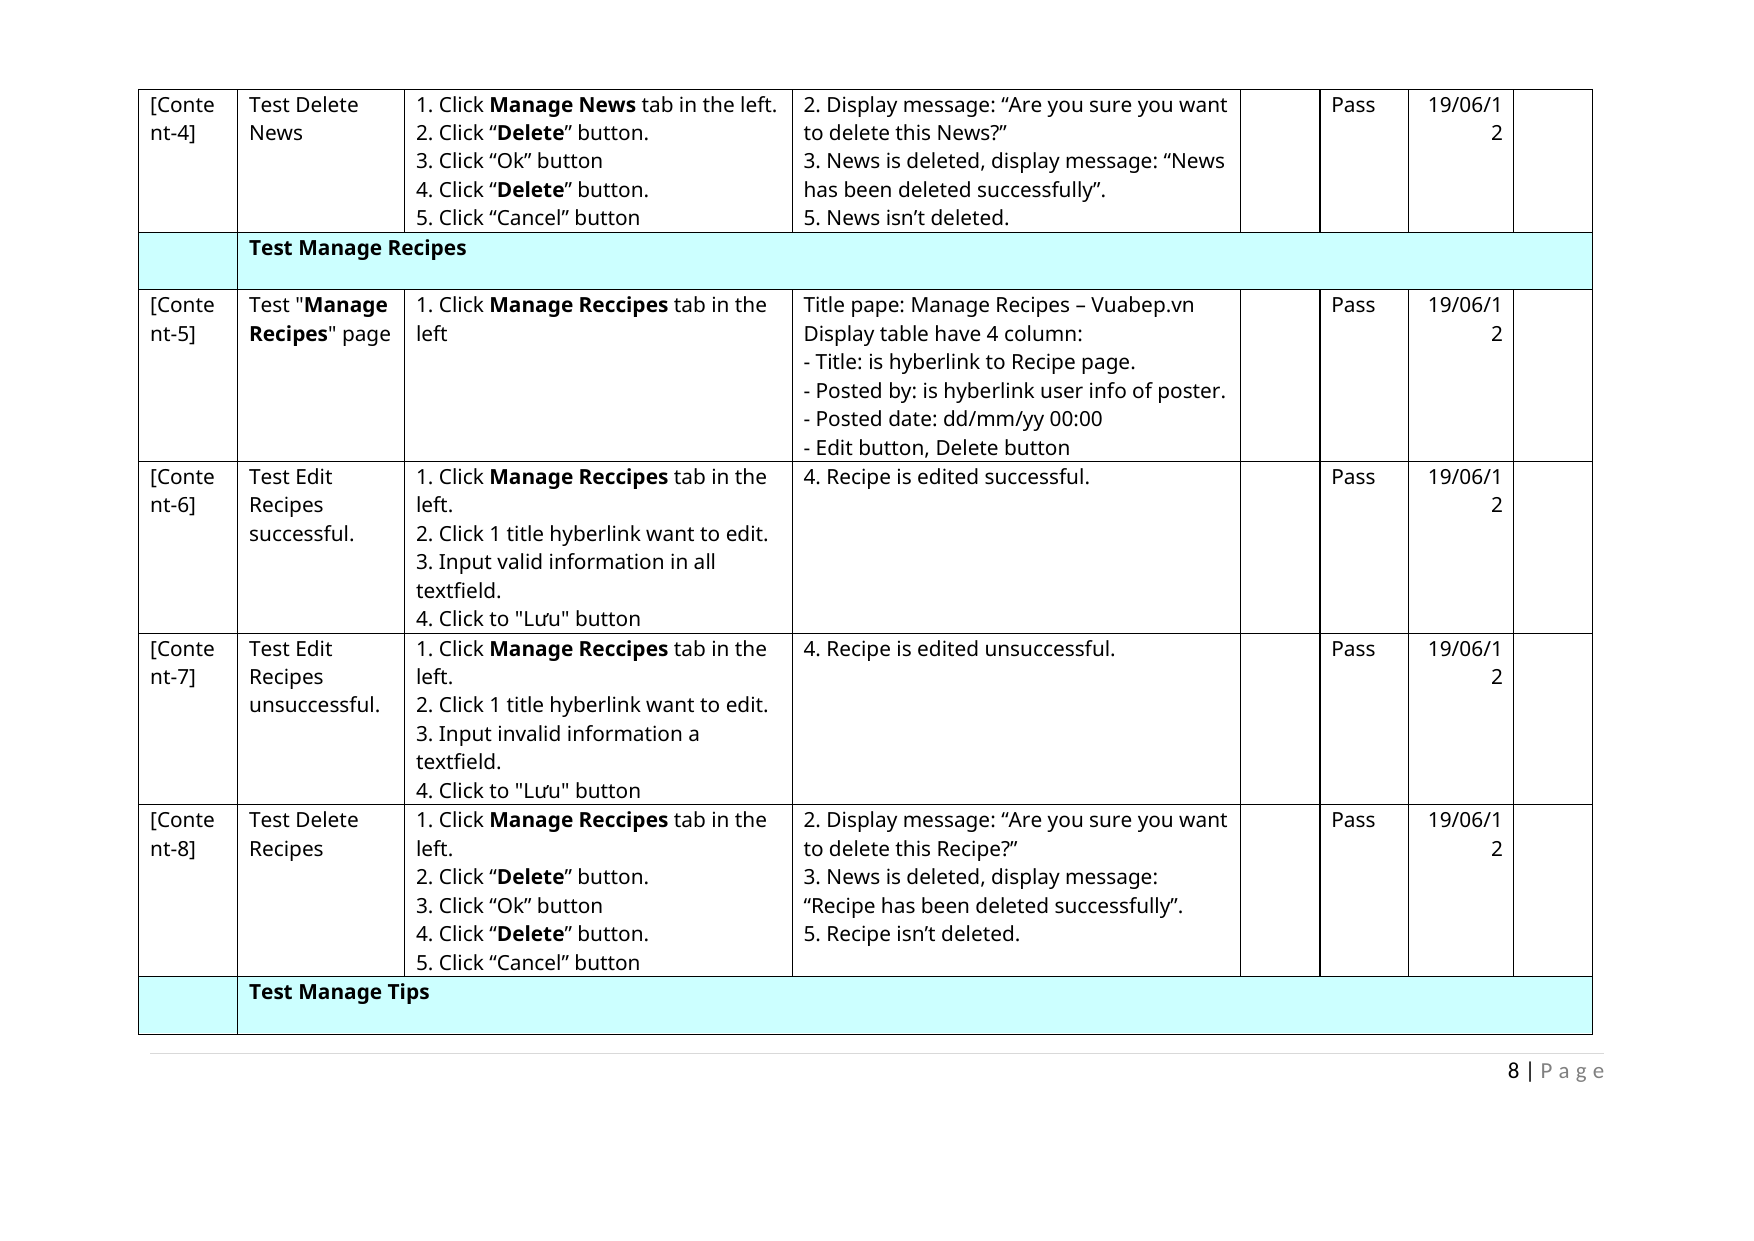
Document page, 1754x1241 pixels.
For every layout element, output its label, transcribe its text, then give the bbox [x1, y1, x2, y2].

table_cell Pass [1321, 90, 1408, 232]
table_cell Pass [1321, 290, 1408, 461]
table_cell [1514, 634, 1592, 804]
table_cell Test "Manage Recipes" page [238, 290, 404, 461]
table_cell Test Delete Recipes [238, 805, 404, 976]
table_cell [1514, 290, 1592, 461]
table_cell 4. Recipe is edited unsuccessful. [793, 634, 1240, 804]
table_cell [1241, 462, 1319, 633]
table_cell [1241, 977, 1320, 1033]
table_cell [Content-8] [139, 805, 237, 976]
table_cell 2. Display message: “Are you sure you want to delete this News?” 3. News is deleted, display message: “News has been deleted successfully”. 5. News isn’t deleted. [793, 90, 1240, 232]
table_cell 19/06/12 [1409, 805, 1513, 976]
table_cell Pass [1321, 462, 1408, 633]
table_cell 1. Click Manage Reccipes tab in the left. 2. Click 1 title hyberlink want to edit. 3. Input invalid information a textfield. 4. Click to "Lưu" button [405, 634, 792, 804]
table_cell [139, 977, 237, 1033]
table_cell 2. Display message: “Are you sure you want to delete this Recipe?” 3. News is deleted, display message: “Recipe has been deleted successfully”. 5. Recipe isn’t deleted. [793, 805, 1240, 976]
table_cell 19/06/12 [1409, 462, 1513, 633]
table_cell Pass [1321, 634, 1408, 804]
table_cell 1. Click Manage News tab in the left. 2. Click “Delete” button. 3. Click “Ok” button 4. Click “Delete” button. 5. Click “Cancel” button [405, 90, 792, 232]
table_cell [1241, 290, 1319, 461]
table_cell [1514, 90, 1592, 232]
table_cell [792, 977, 1241, 1033]
table_cell [792, 233, 1241, 289]
table_cell [1241, 805, 1319, 976]
table_cell [1514, 462, 1592, 633]
table_cell Test Delete News [238, 90, 404, 232]
table_cell [1241, 634, 1319, 804]
table_cell 1. Click Manage Reccipes tab in the left. 2. Click “Delete” button. 3. Click “Ok” button 4. Click “Delete” button. 5. Click “Cancel” button [405, 805, 792, 976]
table_cell [Content-4] [139, 90, 237, 232]
table_cell [1514, 805, 1592, 976]
table_cell [1241, 90, 1319, 232]
table_cell Test Manage Recipes [238, 233, 792, 289]
table_cell Test Manage Tips [238, 977, 792, 1033]
table_cell Test Edit Recipes unsuccessful. [238, 634, 404, 804]
table_cell [1241, 233, 1320, 289]
table_cell Test Edit Recipes successful. [238, 462, 404, 633]
table_cell [1320, 977, 1408, 1033]
table_cell 19/06/12 [1409, 90, 1513, 232]
table_cell [1408, 233, 1514, 289]
table_cell Title pape: Manage Recipes – Vuabep.vn Display table have 4 column: - Title: is hyberlink to Recipe page. - Posted by: is hyberlink user info of poster. - Posted date: dd/mm/yy 00:00 - Edit button, Delete button [793, 290, 1240, 461]
table_cell 1. Click Manage Reccipes tab in the left. 2. Click 1 title hyberlink want to edit. 3. Input valid information in all textfield. 4. Click to "Lưu" button [405, 462, 792, 633]
table_cell [1320, 233, 1408, 289]
table_cell 4. Recipe is edited successful. [793, 462, 1240, 633]
table_cell [139, 233, 237, 289]
table_cell 1. Click Manage Reccipes tab in the left [405, 290, 792, 461]
table_cell [1514, 977, 1592, 1033]
table_cell [1408, 977, 1514, 1033]
table_cell 19/06/12 [1409, 290, 1513, 461]
table_cell 19/06/12 [1409, 634, 1513, 804]
table_cell [Content-5] [139, 290, 237, 461]
table_cell [Content-7] [139, 634, 237, 804]
table_cell Pass [1321, 805, 1408, 976]
table_cell [1514, 233, 1592, 289]
table_cell [Content-6] [139, 462, 237, 633]
